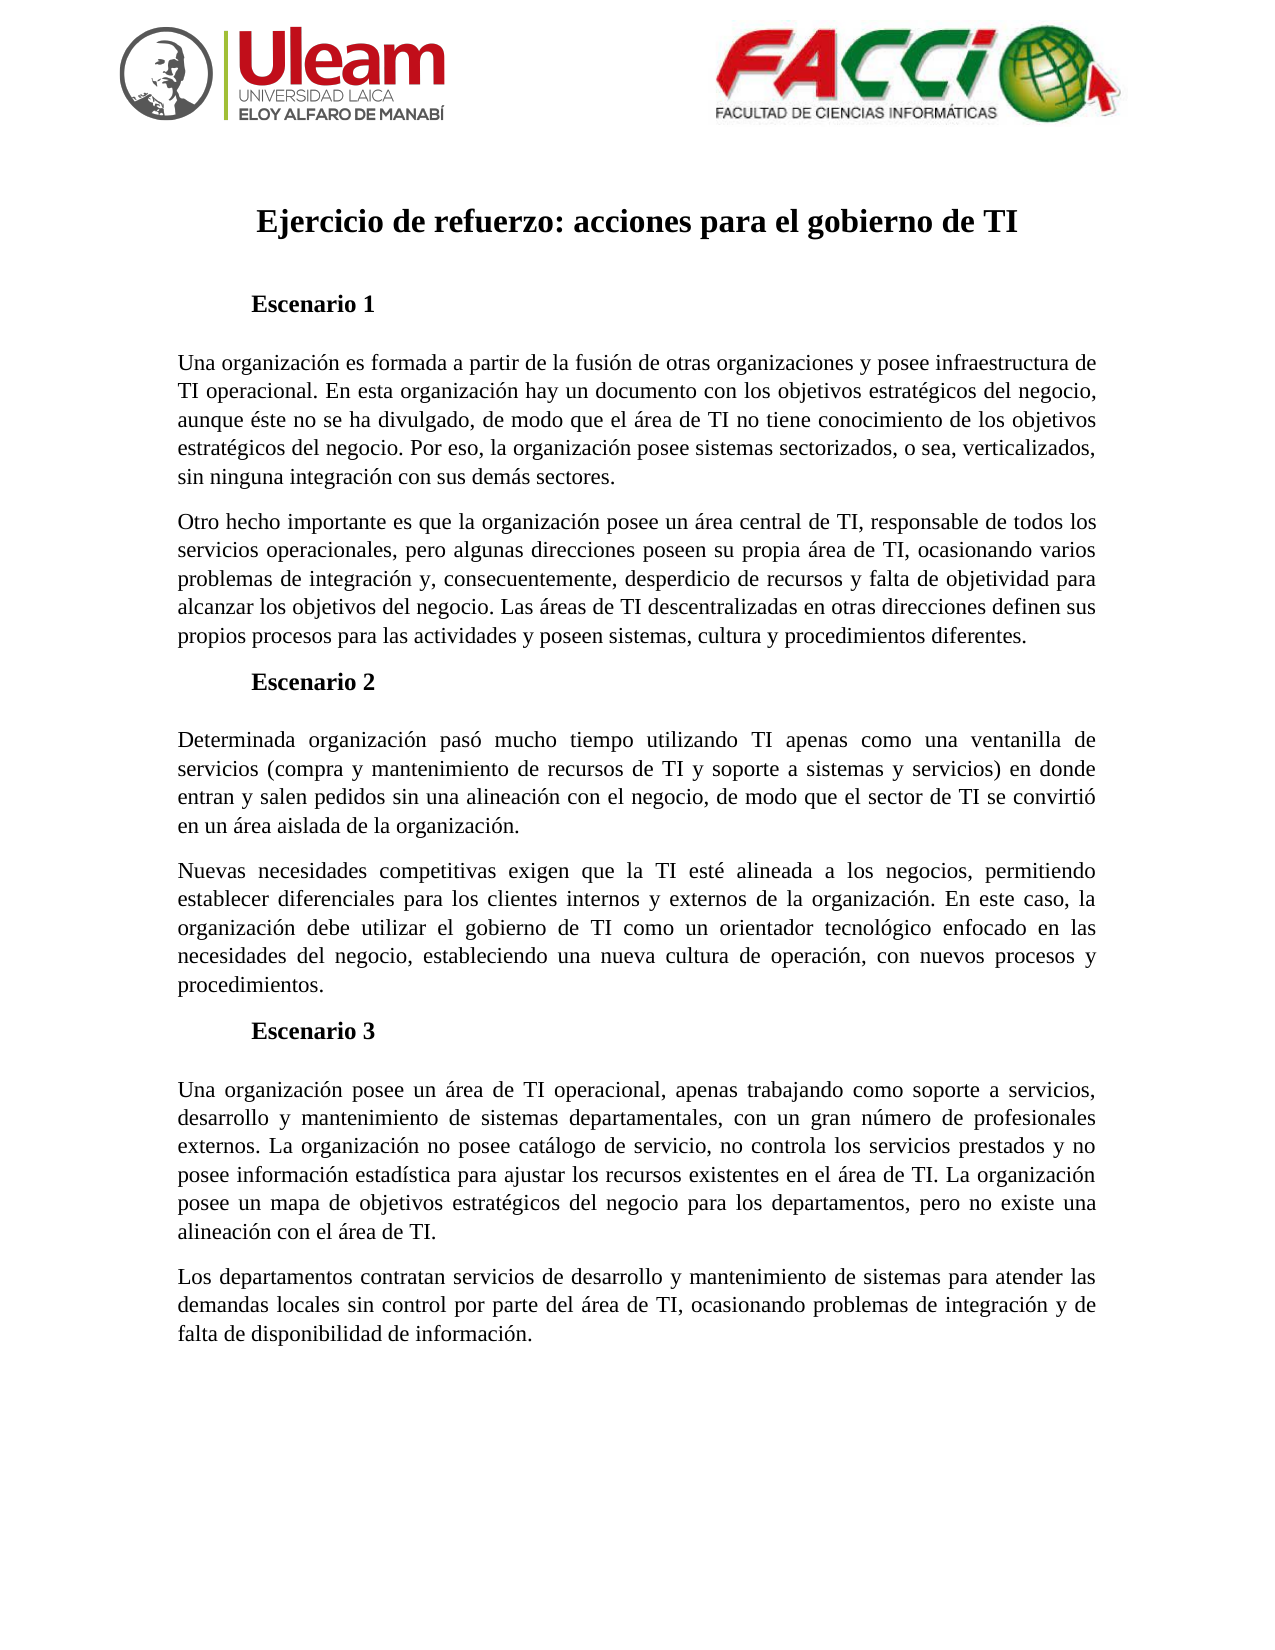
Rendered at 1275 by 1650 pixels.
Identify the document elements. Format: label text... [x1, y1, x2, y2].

subtitle Ejercicio de refuerzo: acciones para el gobierno de TI [177, 201, 1098, 239]
text Los departamentos contratan servicios de desarrollo y mantenimiento de sistemas para atender las demandas locales sin control por parte del área de TI, ocasionando problemas de integración y de falta de disponibilidad de información. [177, 1263, 1098, 1346]
text Determinada organización pasó mucho tiempo utilizando TI apenas como una ventanilla de servicios (compra y mantenimiento de recursos de TI y soporte a sistemas y servicios) en donde entran y salen pedidos sin una alineación con el negocio, de modo que el sector de TI se convirtió en un área aislada de la organización. [177, 727, 1098, 838]
text Nuevas necesidades competitivas exigen que la TI esté alineada a los negocios, permitiendo establecer diferenciales para los clientes internos y externos de la organización. En este caso, la organización debe utilizar el gobierno de TI como un orientador tecnológico enfocado en las necesidades del negocio, estableciendo una nueva cultura de operación, con nuevos procesos y procedimientos. [177, 857, 1098, 997]
text Una organización es formada a partir de la fusión de otras organizaciones y posee infraestructura de TI operacional. En esta organización hay un documento con los objetivos estratégicos del negocio, aunque éste no se ha divulgado, de modo que el área de TI no tiene conocimiento de los objetivos estratégicos del negocio. Por eso, la organización posee sistemas sectorizados, o sea, verticalizados, sin ninguna integración con sus demás sectores. [177, 349, 1098, 489]
text Otro hecho importante es que la organización posee un área central de TI, responsable de todos los servicios operacionales, pero algunas direcciones poseen su propia área de TI, ocasionando varios problemas de integración y, consecuentemente, desperdicio de recursos y falta de objetividad para alcanzar los objetivos del negocio. Las áreas de TI descentralizadas en otras direcciones definen sus propios procesos para las actividades y poseen sistemas, cultura y procedimientos diferentes. [177, 508, 1098, 648]
subtitle Escenario 3 [251, 1016, 1098, 1044]
text Una organización posee un área de TI operacional, apenas trabajando como soporte a servicios, desarrollo y mantenimiento de sistemas departamentales, con un gran número de profesionales externos. La organización no posee catálogo de servicio, no controla los servicios prestados y no posee información estadística para ajustar los recursos existentes en el área de TI. La organización posee un mapa de objetivos estratégicos del negocio para los departamentos, pero no existe una alineación con el área de TI. [177, 1076, 1098, 1244]
picture [86, 17, 460, 135]
subtitle Escenario 1 [251, 289, 1098, 318]
subtitle Escenario 2 [251, 667, 1098, 696]
picture [700, 20, 1177, 127]
